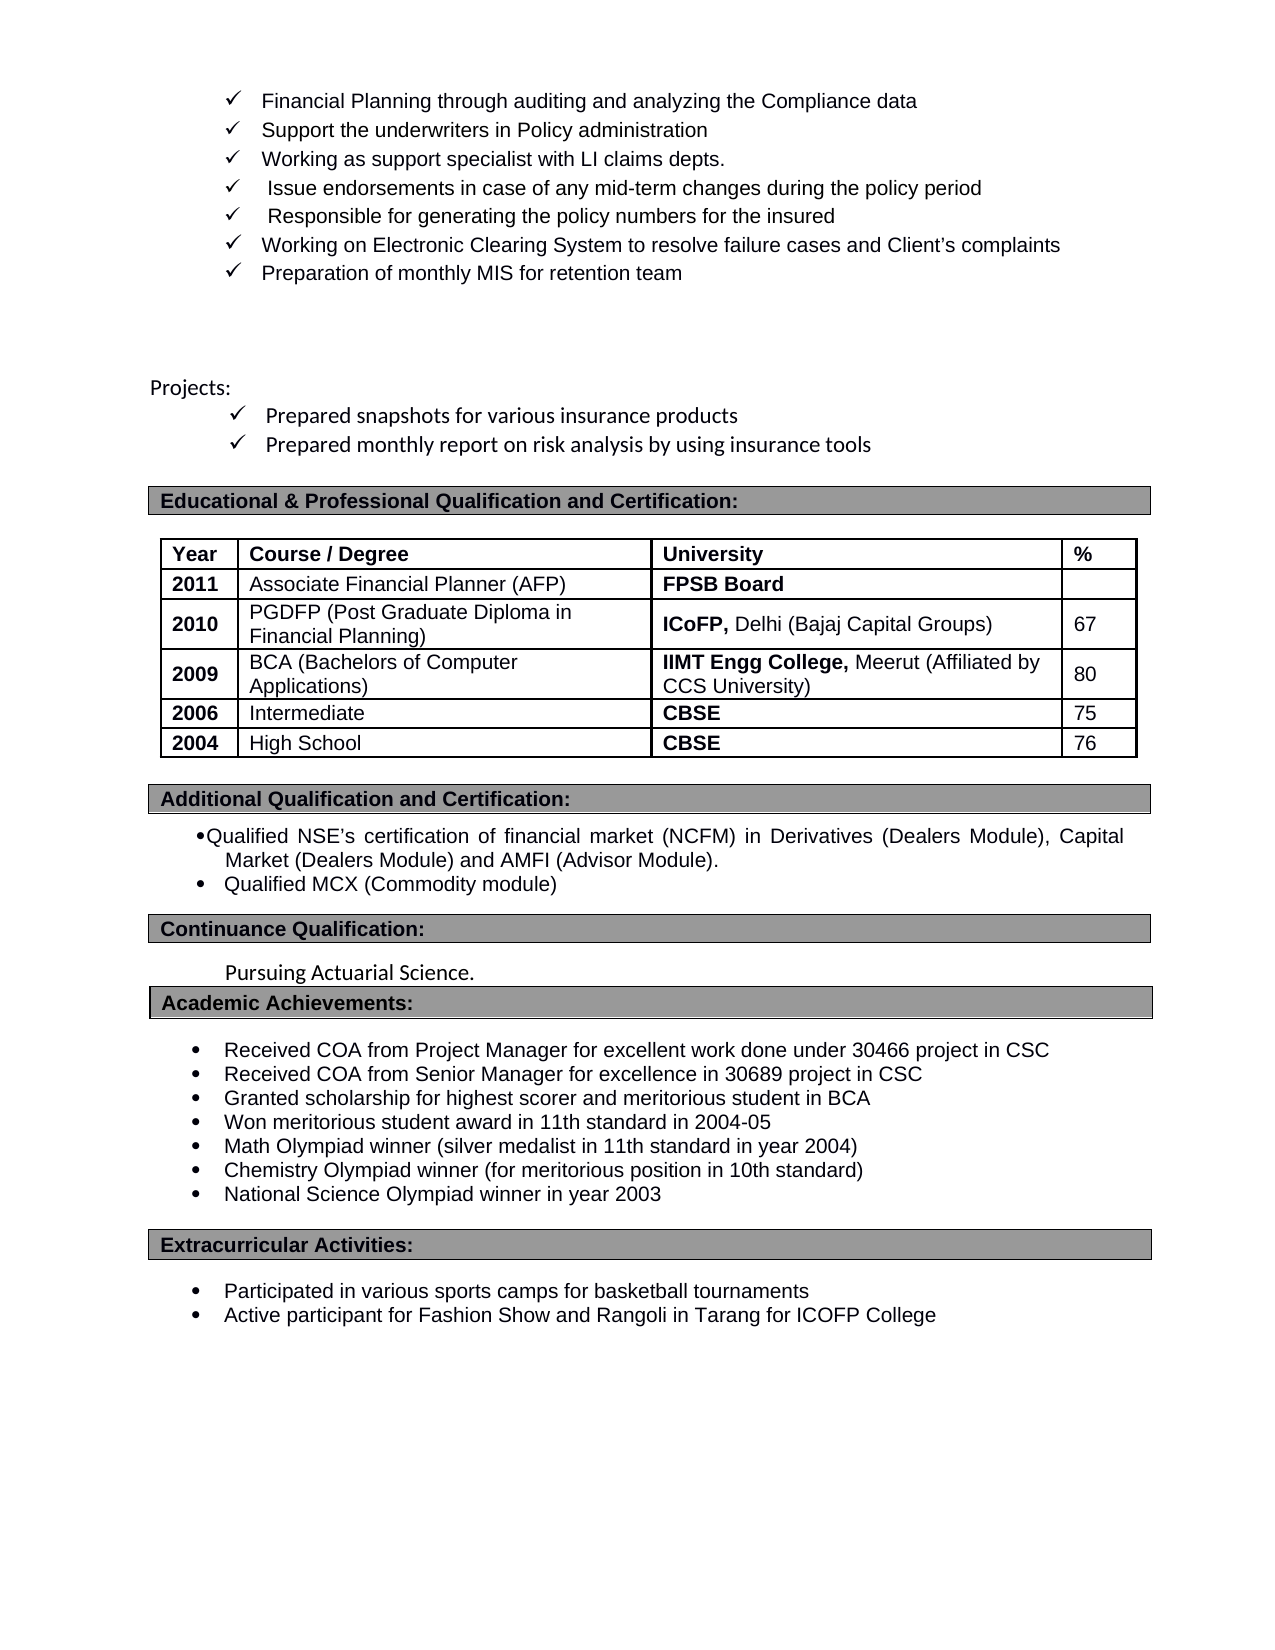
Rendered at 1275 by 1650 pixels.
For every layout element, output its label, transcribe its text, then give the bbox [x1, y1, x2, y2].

table_cell BCA (Bachelors of Computer Applications) [239, 650, 650, 697]
list Received COA from Senior Manager for excellence in 30689 project in CSC [192, 1062, 1125, 1086]
list Working on Electronic Clearing System to resolve failure cases and Client’s complaints [224, 228, 1125, 257]
table_cell 2009 [162, 650, 237, 697]
list Prepared snapshots for various insurance products [228, 401, 1125, 429]
table_header Additional Qualification and Certification: [149, 785, 1150, 812]
list Participated in various sports camps for basketball tournaments [192, 1279, 1125, 1303]
list Working as support specialist with LI claims depts. [224, 142, 1125, 171]
table_cell ICoFP, Delhi (Bajaj Capital Groups) [653, 600, 1061, 647]
list Granted scholarship for highest scorer and meritorious student in BCA [192, 1086, 1125, 1110]
table_cell FPSB Board [653, 570, 1061, 597]
table_cell Intermediate [239, 700, 650, 727]
list Preparation of monthly MIS for retention team [224, 257, 1125, 286]
table_cell 2006 [162, 700, 237, 727]
table_cell PGDFP (Post Graduate Diploma in Financial Planning) [239, 600, 650, 647]
list Received COA from Project Manager for excellent work done under 30466 project in CSC [192, 1038, 1125, 1062]
table_cell CBSE [653, 700, 1061, 727]
list Qualified MCX (Commodity module) [192, 872, 1125, 896]
list Financial Planning through auditing and analyzing the Compliance data [224, 84, 1125, 113]
list Chemistry Olympiad winner (for meritorious position in 10th standard) [192, 1158, 1125, 1182]
table_cell 2010 [162, 600, 237, 647]
table_cell 2011 [162, 570, 237, 597]
table_cell High School [239, 729, 650, 756]
list Qualified NSE’s certification of financial market (NCFM) in Derivatives (Dealers Module), Capital Market (Dealers Module) and AMFI (Advisor Module). [197, 824, 1125, 872]
list Issue endorsements in case of any mid-term changes during the policy period [224, 171, 1125, 199]
table_cell 75 [1063, 700, 1135, 727]
text Projects: [150, 372, 1125, 401]
table_cell 80 [1063, 650, 1135, 697]
list Responsible for generating the policy numbers for the insured [224, 199, 1125, 228]
table_header Extracurricular Activities: [149, 1230, 1151, 1259]
text Pursuing Actuarial Science. [150, 958, 1125, 986]
table_cell 67 [1063, 600, 1135, 647]
list Support the underwriters in Policy administration [224, 113, 1125, 142]
list Math Olympiad winner (silver medalist in 11th standard in year 2004) [192, 1134, 1125, 1158]
table_header Course / Degree [239, 540, 650, 567]
table_header University [653, 540, 1061, 567]
table_cell Associate Financial Planner (AFP) [239, 570, 650, 597]
table_header Continuance Qualification: [149, 915, 1150, 942]
list Prepared monthly report on risk analysis by using insurance tools [228, 429, 1125, 458]
table_cell IIMT Engg College, Meerut (Affiliated by CCS University) [653, 650, 1061, 697]
table_header % [1063, 540, 1135, 567]
table_cell 76 [1063, 729, 1135, 756]
list Active participant for Fashion Show and Rangoli in Tarang for ICOFP College [192, 1303, 1125, 1327]
table_cell [1063, 570, 1135, 597]
table_header Year [162, 540, 237, 567]
table_header Academic Achievements: [151, 987, 1152, 1017]
table_cell CBSE [653, 729, 1061, 756]
table_header Educational & Professional Qualification and Certification: [149, 487, 1150, 514]
table_cell 2004 [162, 729, 237, 756]
list National Science Olympiad winner in year 2003 [192, 1182, 1125, 1206]
list Won meritorious student award in 11th standard in 2004-05 [192, 1110, 1125, 1134]
